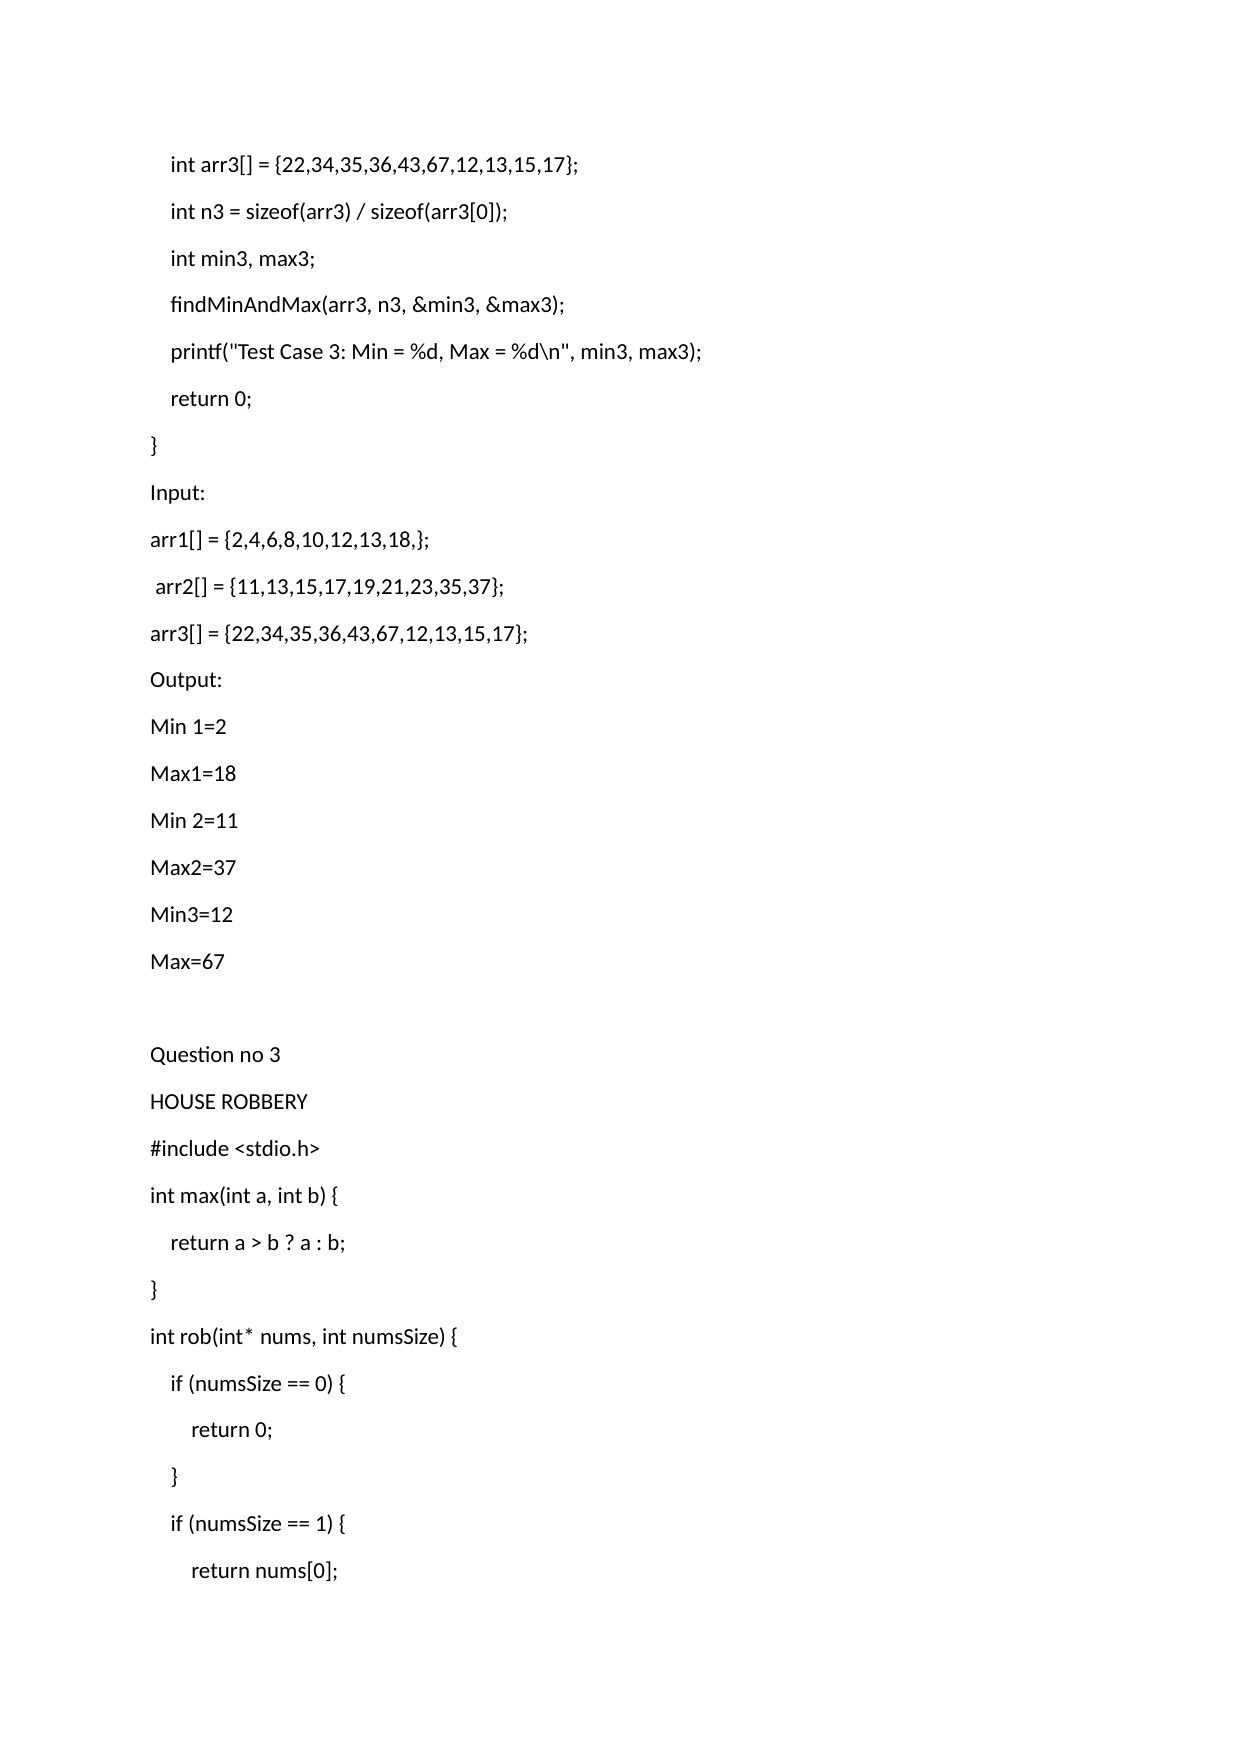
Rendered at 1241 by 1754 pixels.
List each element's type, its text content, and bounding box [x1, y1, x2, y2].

text return nums[0]; [150, 1556, 1090, 1584]
text arr2[] = {11,13,15,17,19,21,23,35,37}; [150, 572, 1090, 600]
text Output: [150, 666, 1090, 694]
text Question no 3 [150, 1041, 1090, 1069]
text int n3 = sizeof(arr3) / sizeof(arr3[0]); [150, 197, 1090, 225]
text return 0; [150, 1416, 1090, 1444]
text Max1=18 [150, 759, 1090, 787]
text Min3=12 [150, 900, 1090, 928]
text printf("Test Case 3: Min = %d, Max = %d\n", min3, max3); [150, 337, 1090, 366]
text return 0; [150, 384, 1090, 412]
text Input: [150, 478, 1090, 506]
text Max2=37 [150, 853, 1090, 881]
text } [150, 1275, 1090, 1303]
text } [150, 431, 1090, 459]
text int max(int a, int b) { [150, 1181, 1090, 1209]
text HOUSE ROBBERY [150, 1087, 1090, 1116]
text } [150, 1462, 1090, 1491]
text return a > b ? a : b; [150, 1228, 1090, 1256]
text int min3, max3; [150, 244, 1090, 272]
text int rob(int* nums, int numsSize) { [150, 1322, 1090, 1350]
text arr1[] = {2,4,6,8,10,12,13,18,}; [150, 525, 1090, 553]
text findMinAndMax(arr3, n3, &min3, &max3); [150, 291, 1090, 319]
text int arr3[] = {22,34,35,36,43,67,12,13,15,17}; [150, 150, 1090, 178]
text Min 1=2 [150, 712, 1090, 741]
text arr3[] = {22,34,35,36,43,67,12,13,15,17}; [150, 619, 1090, 647]
text Min 2=11 [150, 806, 1090, 834]
text if (numsSize == 0) { [150, 1369, 1090, 1397]
text if (numsSize == 1) { [150, 1509, 1090, 1537]
text #include <stdio.h> [150, 1134, 1090, 1162]
text Max=67 [150, 947, 1090, 975]
